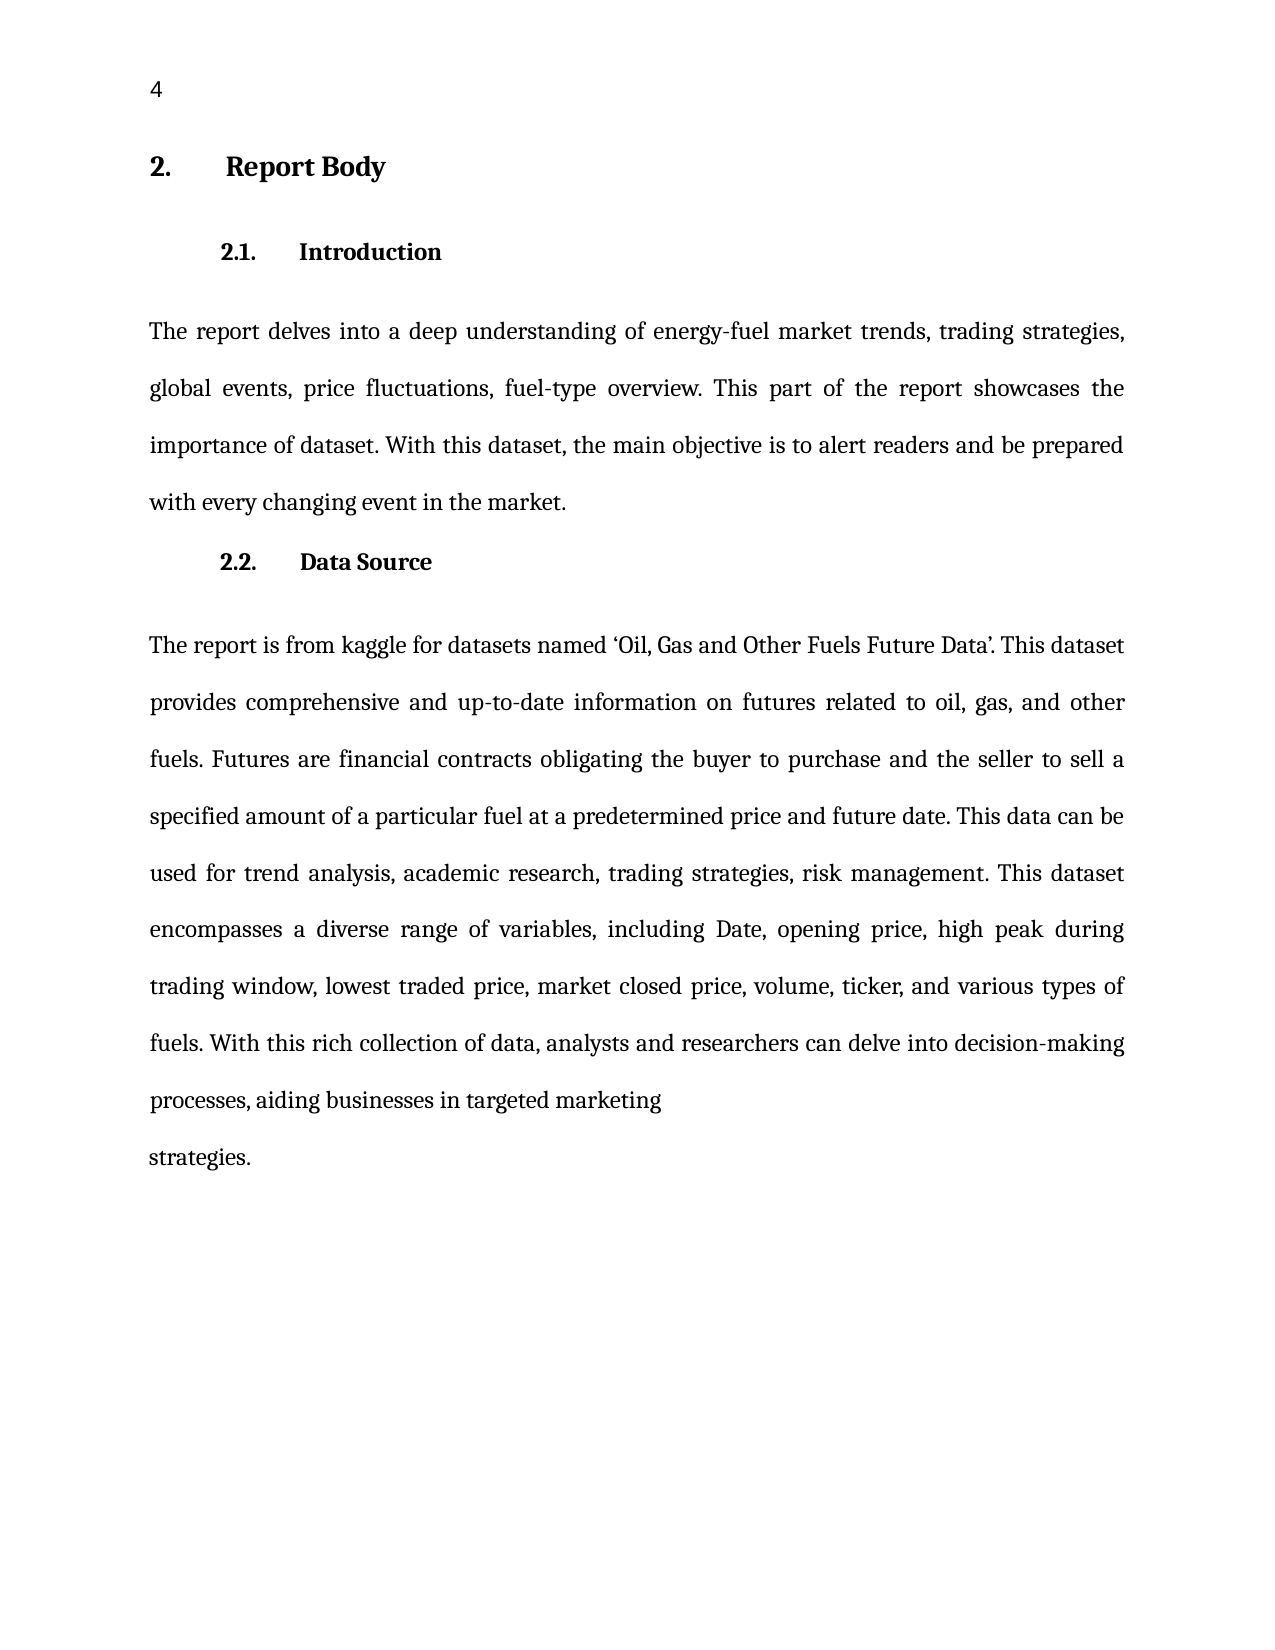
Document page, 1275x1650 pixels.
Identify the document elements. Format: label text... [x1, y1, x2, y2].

subtitle 2. Report Body [150, 150, 1125, 183]
subtitle 2.1. Introduction [150, 238, 1125, 267]
text The report is from kaggle for datasets named ‘Oil, Gas and Other Fuels Future Data’. This dataset provides comprehensive and up-to-date information on futures related to oil, gas, and other fuels. Futures are financial contracts obligating the buyer to purchase and the seller to sell a specified amount of a particular fuel at a predetermined price and future date. This data can be used for trend analysis, academic research, trading strategies, risk management. This dataset encompasses a diverse range of variables, including Date, opening price, high peak during trading window, lowest traded price, market closed price, volume, ticker, and various types of fuels. With this rich collection of data, analysts and researchers can delve into decision-making processes, aiding businesses in targeted marketing [148, 631, 1126, 1115]
text strategies. [148, 1143, 1126, 1172]
text The report delves into a deep understanding of energy-fuel market trends, trading strategies, global events, price fluctuations, fuel-type overview. This part of the report showcases the importance of dataset. With this dataset, the main objective is to alert readers and be prepared with every changing event in the market. [148, 317, 1126, 516]
subtitle 2.2. Data Source [150, 548, 1125, 577]
